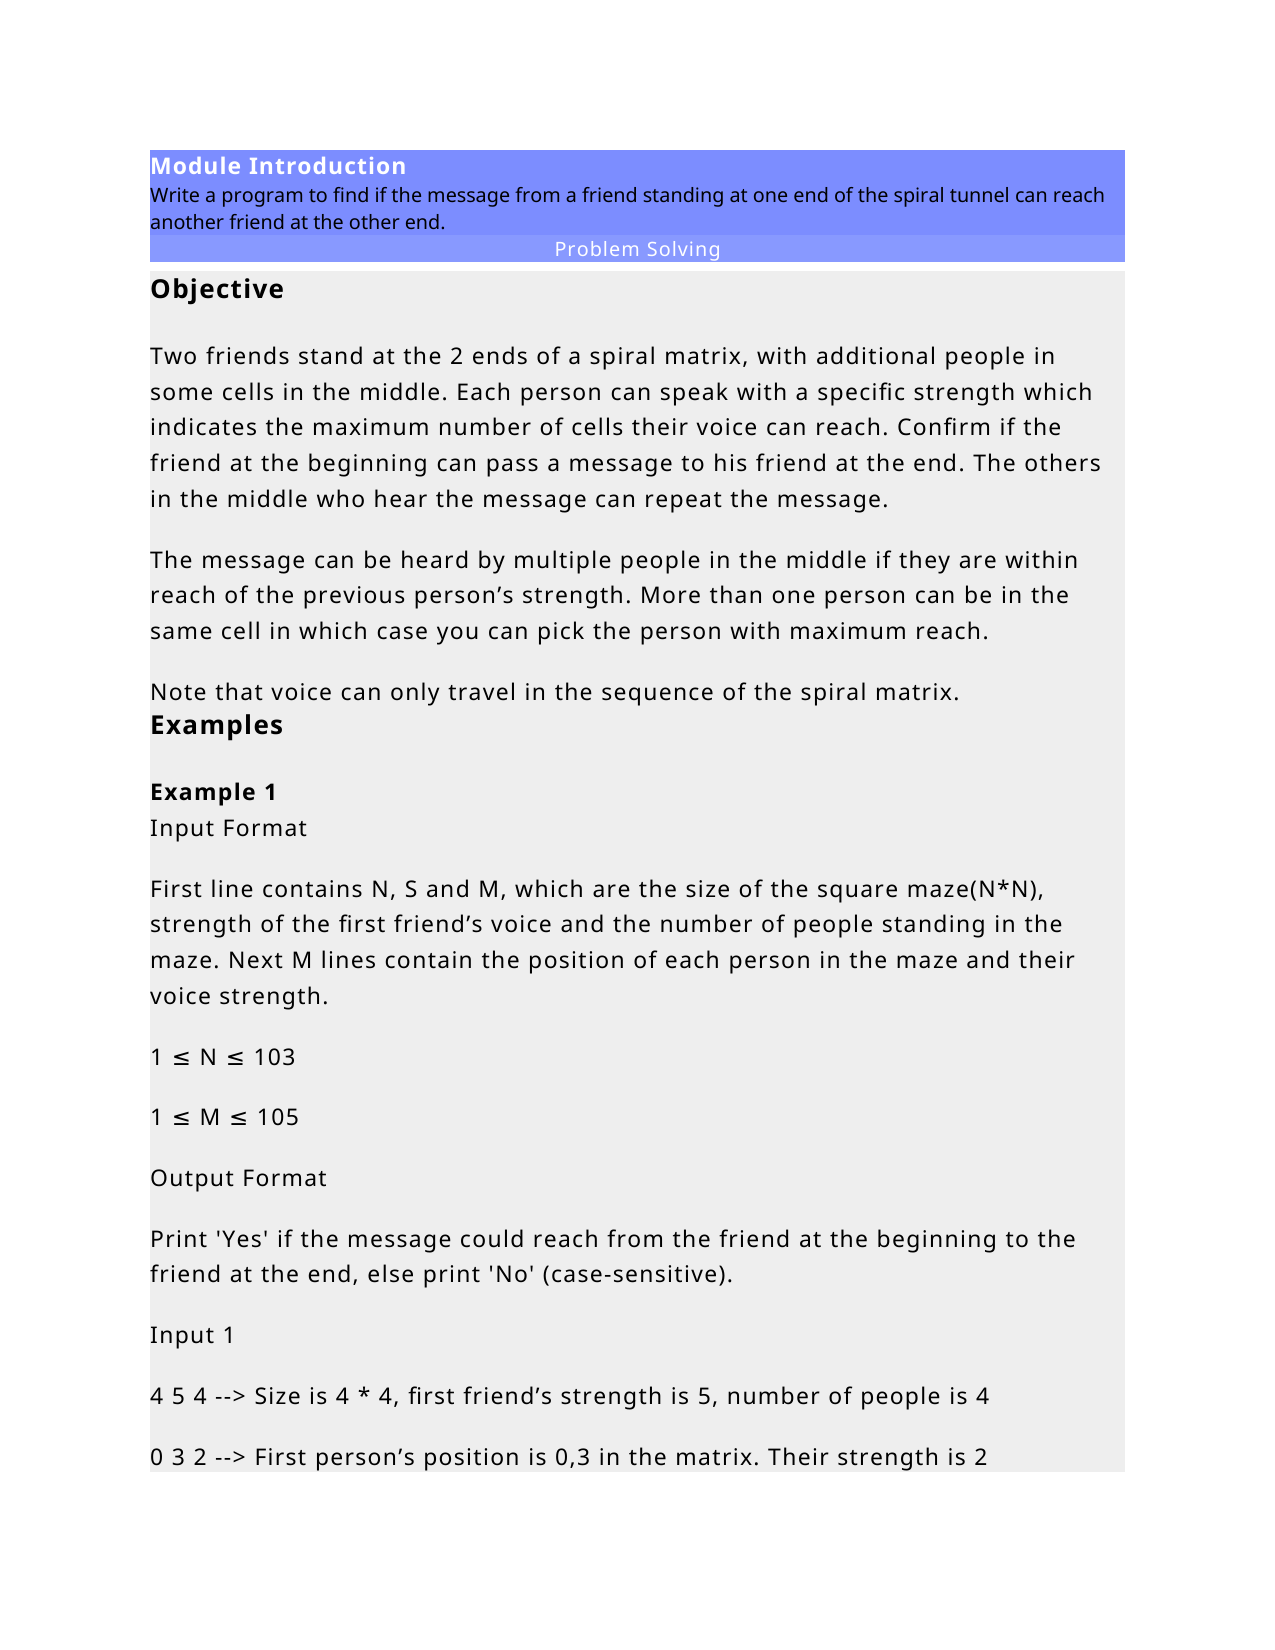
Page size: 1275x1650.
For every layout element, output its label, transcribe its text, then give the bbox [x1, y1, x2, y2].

text Output Format [150, 1157, 1125, 1193]
text Print 'Yes' if the message could reach from the friend at the beginning to the friend at the end, else print 'No' (case-sensitive). [150, 1218, 1125, 1290]
text First line contains N, S and M, which are the size of the square maze(N*N), strength of the first friend’s voice and the number of people standing in the maze. Next M lines contain the position of each person in the maze and their voice strength. [150, 868, 1125, 1011]
text Objective [150, 271, 1125, 306]
text Input 1 [150, 1315, 1125, 1350]
text Examples [150, 707, 1125, 742]
text Input Format [150, 807, 1125, 843]
text 1 ≤ N ≤ 103 [150, 1036, 1125, 1072]
text 0 3 2 --> First person’s position is 0,3 in the matrix. Their strength is 2 [150, 1436, 1125, 1472]
text Problem Solving [150, 235, 1125, 262]
text The message can be heard by multiple people in the middle if they are within reach of the previous person’s strength. More than one person can be in the same cell in which case you can pick the person with maximum reach. [150, 539, 1125, 646]
text Module Introduction [150, 150, 1125, 181]
text 4 5 4 --> Size is 4 * 4, first friend’s strength is 5, number of people is 4 [150, 1375, 1125, 1411]
text Two friends stand at the 2 ends of a spiral matrix, with additional people in some cells in the middle. Each person can speak with a specific strength which indicates the maximum number of cells their voice can reach. Confirm if the friend at the beginning can pass a message to his friend at the end. The others in the middle who hear the message can repeat the message. [150, 335, 1125, 514]
text 1 ≤ M ≤ 105 [150, 1097, 1125, 1132]
text Example 1 [150, 772, 1125, 807]
text Write a program to find if the message from a friend standing at one end of the spiral tunnel can reach another friend at the other end. [150, 181, 1125, 235]
text Note that voice can only travel in the sequence of the spiral matrix. [150, 671, 1125, 707]
